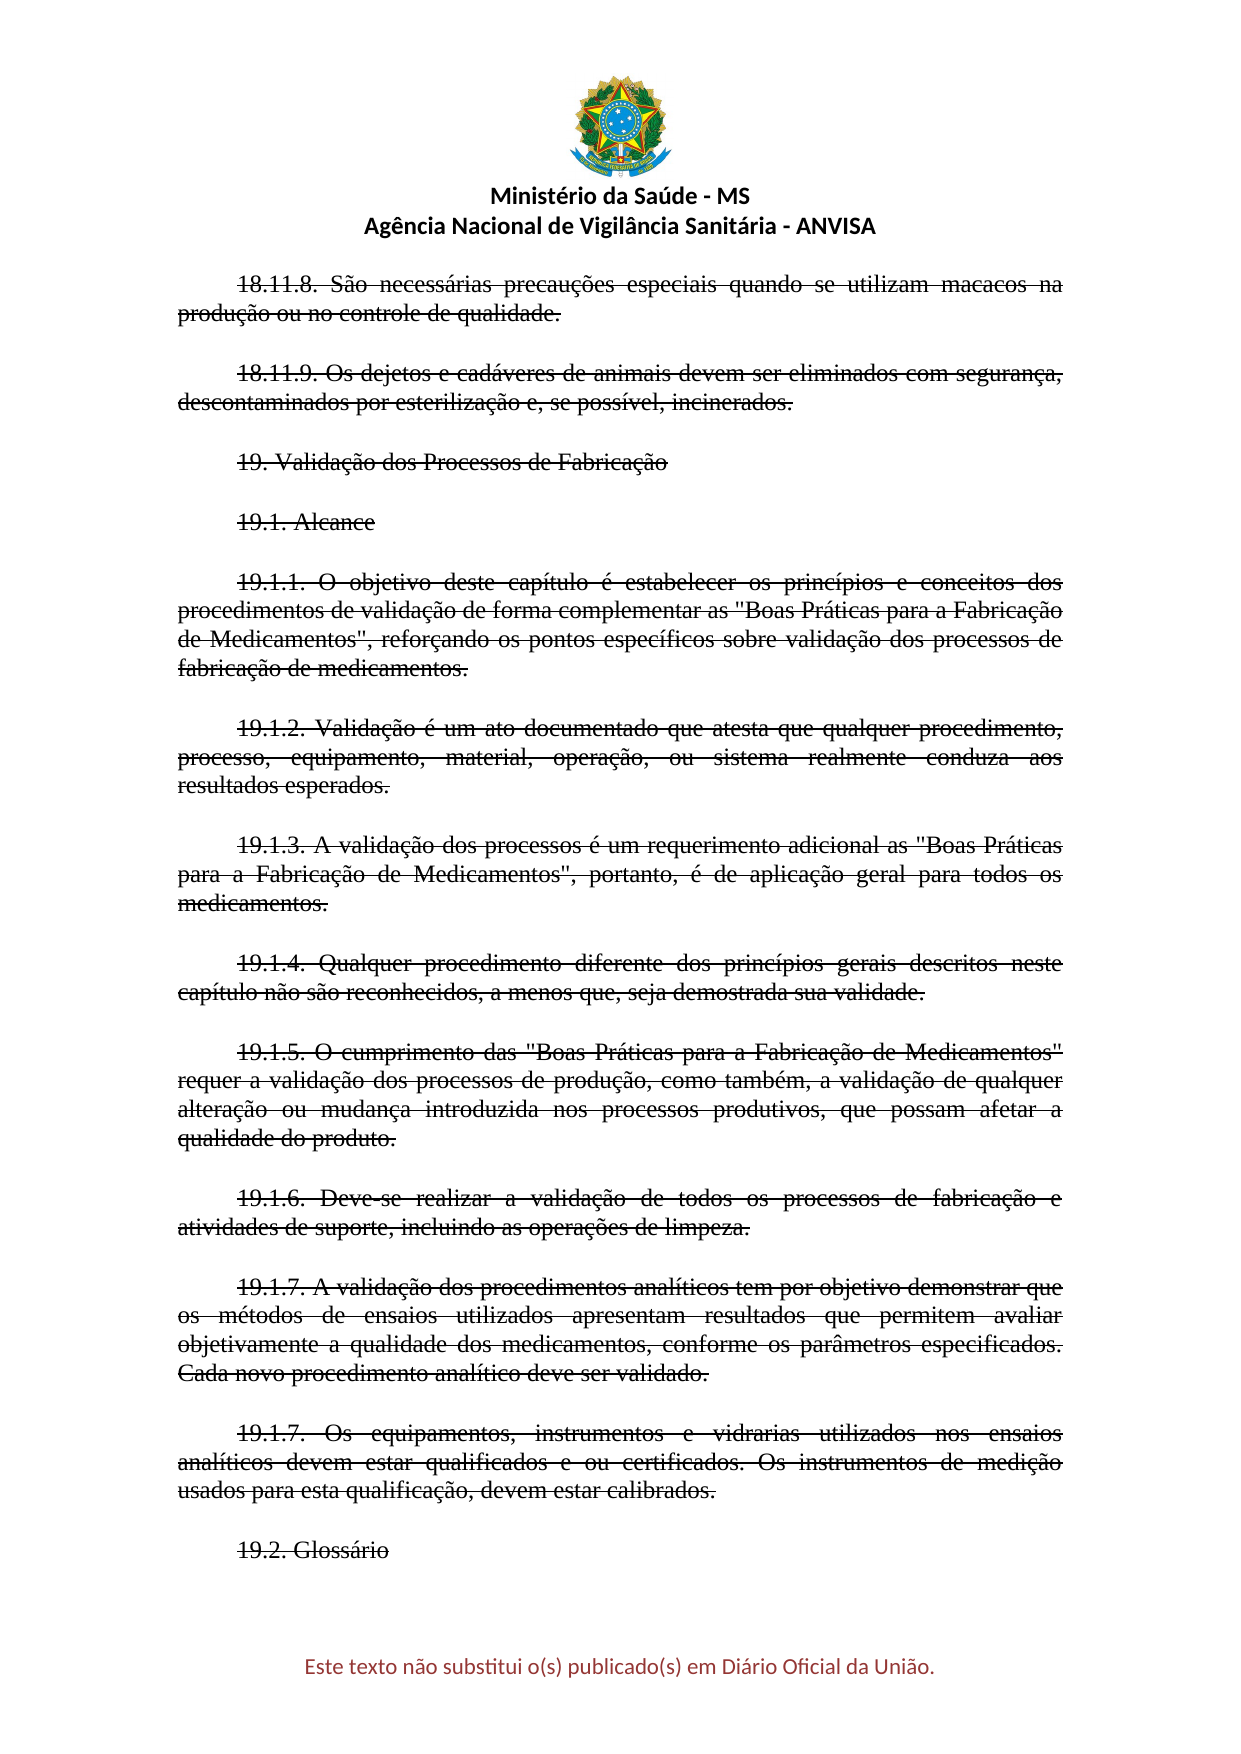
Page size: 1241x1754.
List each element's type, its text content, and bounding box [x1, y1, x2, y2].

text 19.1.1. O objetivo deste capítulo é estabelecer os princípios e conceitos dos procedimentos de validação de forma complementar as "Boas Práticas para a Fabricação de Medicamentos", reforçando os pontos específicos sobre validação dos processos de fabricação de medicamentos. [177, 567, 1063, 611]
text 19.1.1. O objetivo deste capítulo é estabelecer os princípios e conceitos dos procedimentos de validação de forma complementar as "Boas Práticas para a Fabricação de Medicamentos", reforçando os pontos específicos sobre validação dos processos de fabricação de medicamentos. [177, 612, 1063, 640]
text 18.11.8. São necessárias precauções especiais quando se utilizam macacos na produção ou no controle de qualidade. [177, 269, 1063, 327]
text 19.2. Glossário [177, 1535, 1063, 1564]
text 19.1.2. Validação é um ato documentado que atesta que qualquer procedimento, processo, equipamento, material, operação, ou sistema realmente conduza aos resultados esperados. [177, 713, 1063, 757]
text 19.1.1. O objetivo deste capítulo é estabelecer os princípios e conceitos dos procedimentos de validação de forma complementar as "Boas Práticas para a Fabricação de Medicamentos", reforçando os pontos específicos sobre validação dos processos de fabricação de medicamentos. [177, 641, 1063, 682]
text 18.11.9. Os dejetos e cadáveres de animais devem ser eliminados com segurança, descontaminados por esterilização e, se possível, incinerados. [177, 358, 1063, 415]
text 19.1.5. O cumprimento das "Boas Práticas para a Fabricação de Medicamentos" requer a validação dos processos de produção, como também, a validação de qualquer alteração ou mudança introduzida nos processos produtivos, que possam afetar a qualidade do produto. [177, 1111, 1063, 1152]
picture [566, 73, 674, 180]
text 19.1.6. Deve-se realizar a validação de todos os processos de fabricação e atividades de suporte, incluindo as operações de limpeza. [177, 1183, 1063, 1240]
text 19.1.7. A validação dos procedimentos analíticos tem por objetivo demonstrar que os métodos de ensaios utilizados apresentam resultados que permitem avaliar objetivamente a qualidade dos medicamentos, conforme os parâmetros especificados. Cada novo procedimento analítico deve ser validado. [177, 1346, 1063, 1387]
text 19.1.7. Os equipamentos, instrumentos e vidrarias utilizados nos ensaios analíticos devem estar qualificados e ou certificados. Os instrumentos de medição usados para esta qualificação, devem estar calibrados. [177, 1418, 1063, 1462]
text 19.1.3. A validação dos processos é um requerimento adicional as "Boas Práticas para a Fabricação de Medicamentos", portanto, é de aplicação geral para todos os medicamentos. [177, 876, 1063, 917]
text 19.1.7. Os equipamentos, instrumentos e vidrarias utilizados nos ensaios analíticos devem estar qualificados e ou certificados. Os instrumentos de medição usados para esta qualificação, devem estar calibrados. [177, 1463, 1063, 1504]
text 19.1.7. A validação dos procedimentos analíticos tem por objetivo demonstrar que os métodos de ensaios utilizados apresentam resultados que permitem avaliar objetivamente a qualidade dos medicamentos, conforme os parâmetros especificados. Cada novo procedimento analítico deve ser validado. [177, 1317, 1063, 1345]
text 19.1. Alcance [177, 507, 1063, 535]
text 19.1.5. O cumprimento das "Boas Práticas para a Fabricação de Medicamentos" requer a validação dos processos de produção, como também, a validação de qualquer alteração ou mudança introduzida nos processos produtivos, que possam afetar a qualidade do produto. [177, 1037, 1063, 1081]
text 19.1.4. Qualquer procedimento diferente dos princípios gerais descritos neste capítulo não são reconhecidos, a menos que, seja demostrada sua validade. [177, 948, 1063, 1005]
text 19. Validação dos Processos de Fabricação [177, 447, 1063, 475]
text 19.1.5. O cumprimento das "Boas Práticas para a Fabricação de Medicamentos" requer a validação dos processos de produção, como também, a validação de qualquer alteração ou mudança introduzida nos processos produtivos, que possam afetar a qualidade do produto. [177, 1082, 1063, 1110]
text 19.1.7. A validação dos procedimentos analíticos tem por objetivo demonstrar que os métodos de ensaios utilizados apresentam resultados que permitem avaliar objetivamente a qualidade dos medicamentos, conforme os parâmetros especificados. Cada novo procedimento analítico deve ser validado. [177, 1272, 1063, 1316]
text 19.1.3. A validação dos processos é um requerimento adicional as "Boas Práticas para a Fabricação de Medicamentos", portanto, é de aplicação geral para todos os medicamentos. [177, 830, 1063, 875]
text 19.1.2. Validação é um ato documentado que atesta que qualquer procedimento, processo, equipamento, material, operação, ou sistema realmente conduza aos resultados esperados. [177, 758, 1063, 799]
